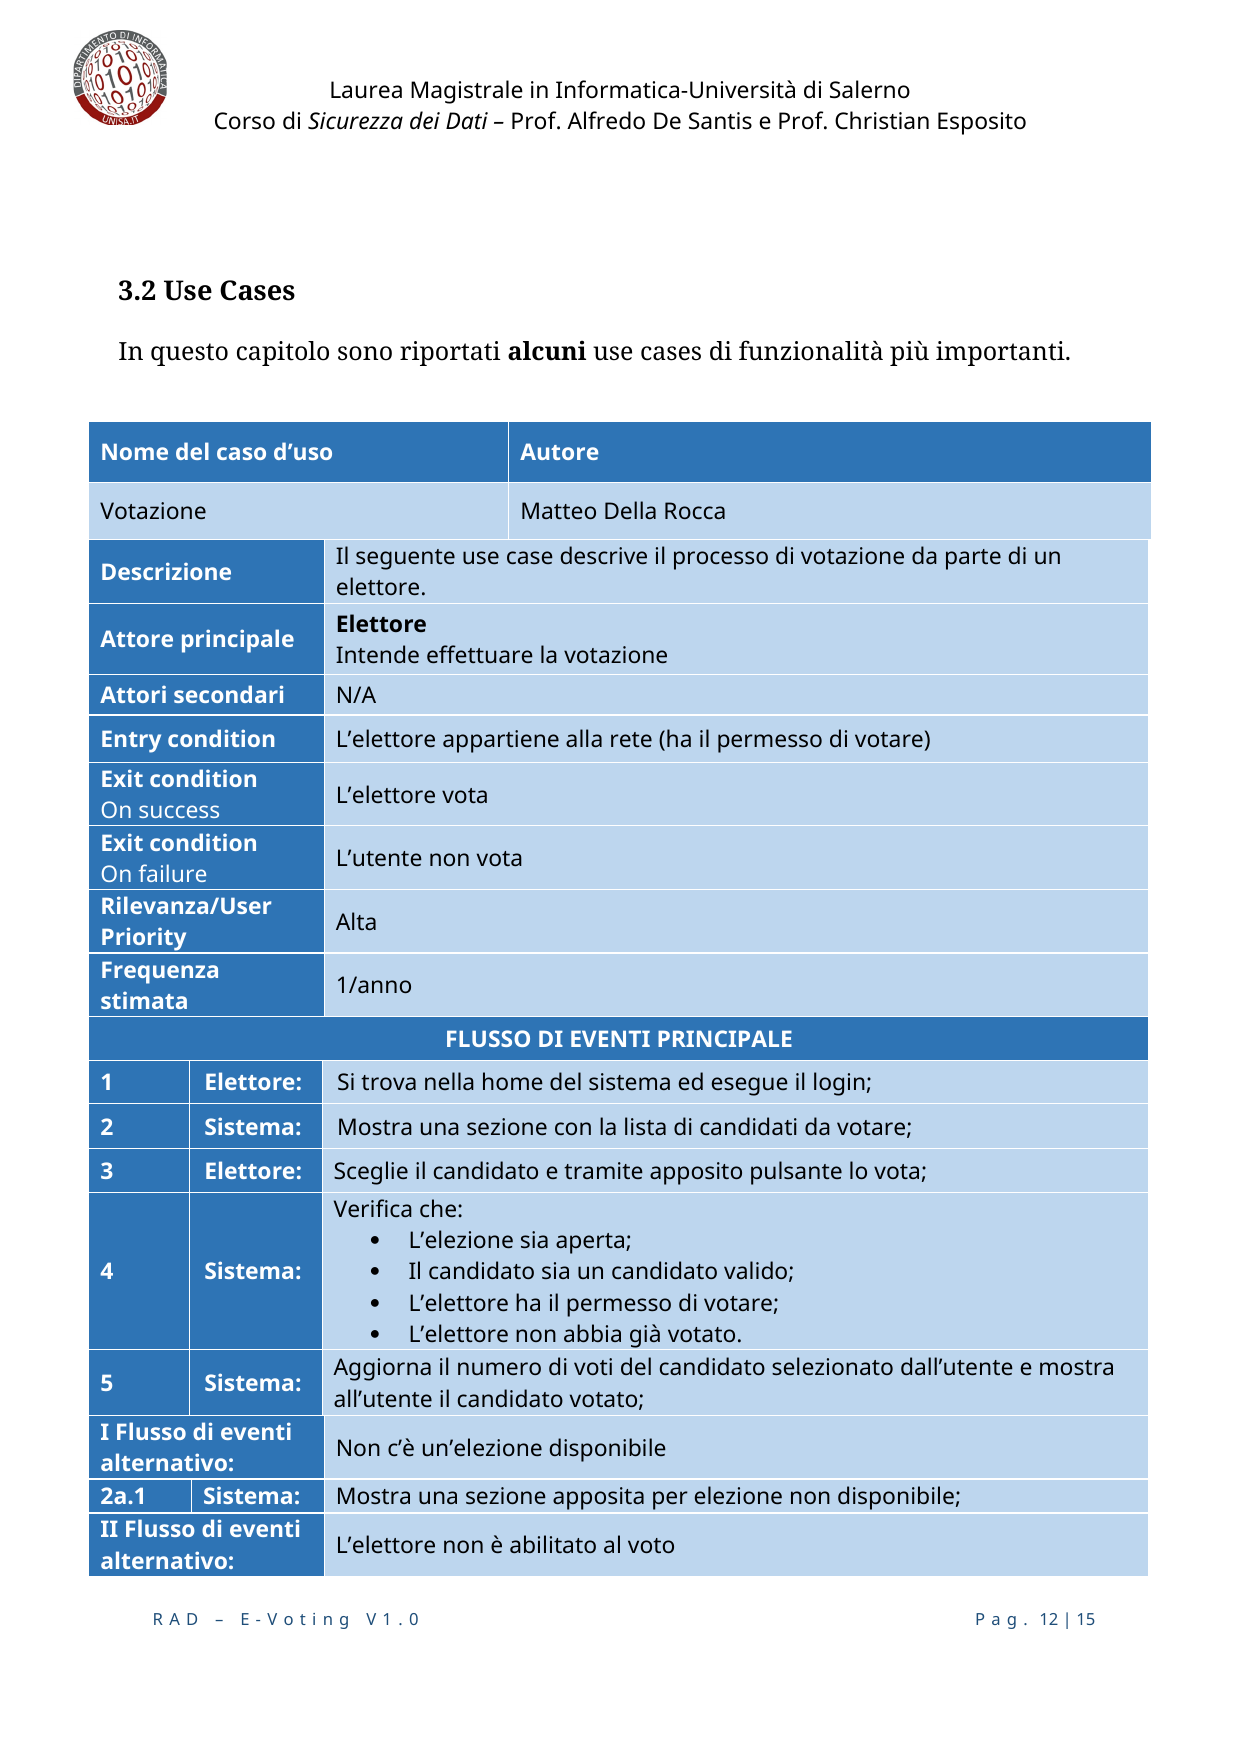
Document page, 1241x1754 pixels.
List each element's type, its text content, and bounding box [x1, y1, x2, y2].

table_cell I Flusso di eventi alternativo: [89, 1416, 324, 1478]
table_cell 1 [89, 1061, 189, 1103]
table_cell 1/anno [325, 954, 1148, 1016]
table_cell Sistema: [192, 1480, 324, 1512]
table_cell Sceglie il candidato e tramite apposito pulsante lo vota; [323, 1149, 1148, 1192]
table_cell Matteo Della Rocca [509, 483, 1151, 539]
table_cell II Flusso di eventi alternativo: [89, 1514, 324, 1576]
table_cell Elettore: [190, 1149, 322, 1192]
table_cell Sistema: [190, 1104, 322, 1148]
table_cell Mostra una sezione con la lista di candidati da votare; [323, 1104, 1148, 1148]
table_cell Entry condition [89, 716, 324, 762]
table_cell Descrizione [89, 540, 324, 603]
table_cell Votazione [89, 483, 508, 539]
table_cell Exit condition On success [89, 763, 324, 825]
table_cell Rilevanza/User Priority [89, 890, 324, 952]
text In questo capitolo sono riportati alcuni use cases di funzionalità più importanti. [118, 333, 1122, 367]
table_cell Mostra una sezione apposita per elezione non disponibile; [325, 1480, 1148, 1512]
table_cell Attore principale [89, 604, 324, 674]
table_cell L’elettore appartiene alla rete (ha il permesso di votare) [325, 716, 1148, 762]
picture [72, 30, 167, 124]
table_cell N/A [325, 675, 1148, 714]
table_cell L’elettore vota [325, 763, 1148, 825]
table_cell 5 [89, 1350, 189, 1415]
table_cell Frequenza stimata [89, 954, 324, 1016]
table_header Nome del caso d’uso [89, 422, 508, 482]
table_cell L’utente non vota [325, 826, 1148, 889]
table_cell Elettore Intende effettuare la votazione [325, 604, 1148, 674]
table_cell Flusso di Eventi Principale [89, 1017, 1148, 1060]
table_cell 3 [89, 1149, 189, 1192]
table_cell 2a.1 [89, 1480, 191, 1512]
table_cell Si trova nella home del sistema ed esegue il login; [323, 1061, 1148, 1103]
table_cell Alta [325, 890, 1148, 952]
table_cell Sistema: [190, 1350, 322, 1415]
table_cell Il seguente use case descrive il processo di votazione da parte di un elettore. [325, 540, 1148, 603]
table_header Autore [509, 422, 1151, 482]
table_cell 2 [89, 1104, 189, 1148]
text 3.2 Use Cases [118, 271, 1122, 308]
table_cell Verifica che: L’elezione sia aperta; Il candidato sia un candidato valido; L’elettore ha il permesso di votare; L’elettore non abbia già votato. [323, 1193, 1148, 1349]
table_cell Exit condition On failure [89, 826, 324, 889]
table_cell Aggiorna il numero di voti del candidato selezionato dall’utente e mostra all’utente il candidato votato; [323, 1350, 1148, 1415]
table_cell Elettore: [190, 1061, 322, 1103]
table_cell 4 [89, 1193, 189, 1349]
table_cell Non c’è un’elezione disponibile [325, 1416, 1148, 1478]
table_cell Sistema: [190, 1193, 322, 1349]
table_cell Attori secondari [89, 675, 324, 714]
table_cell L’elettore non è abilitato al voto [325, 1514, 1148, 1576]
